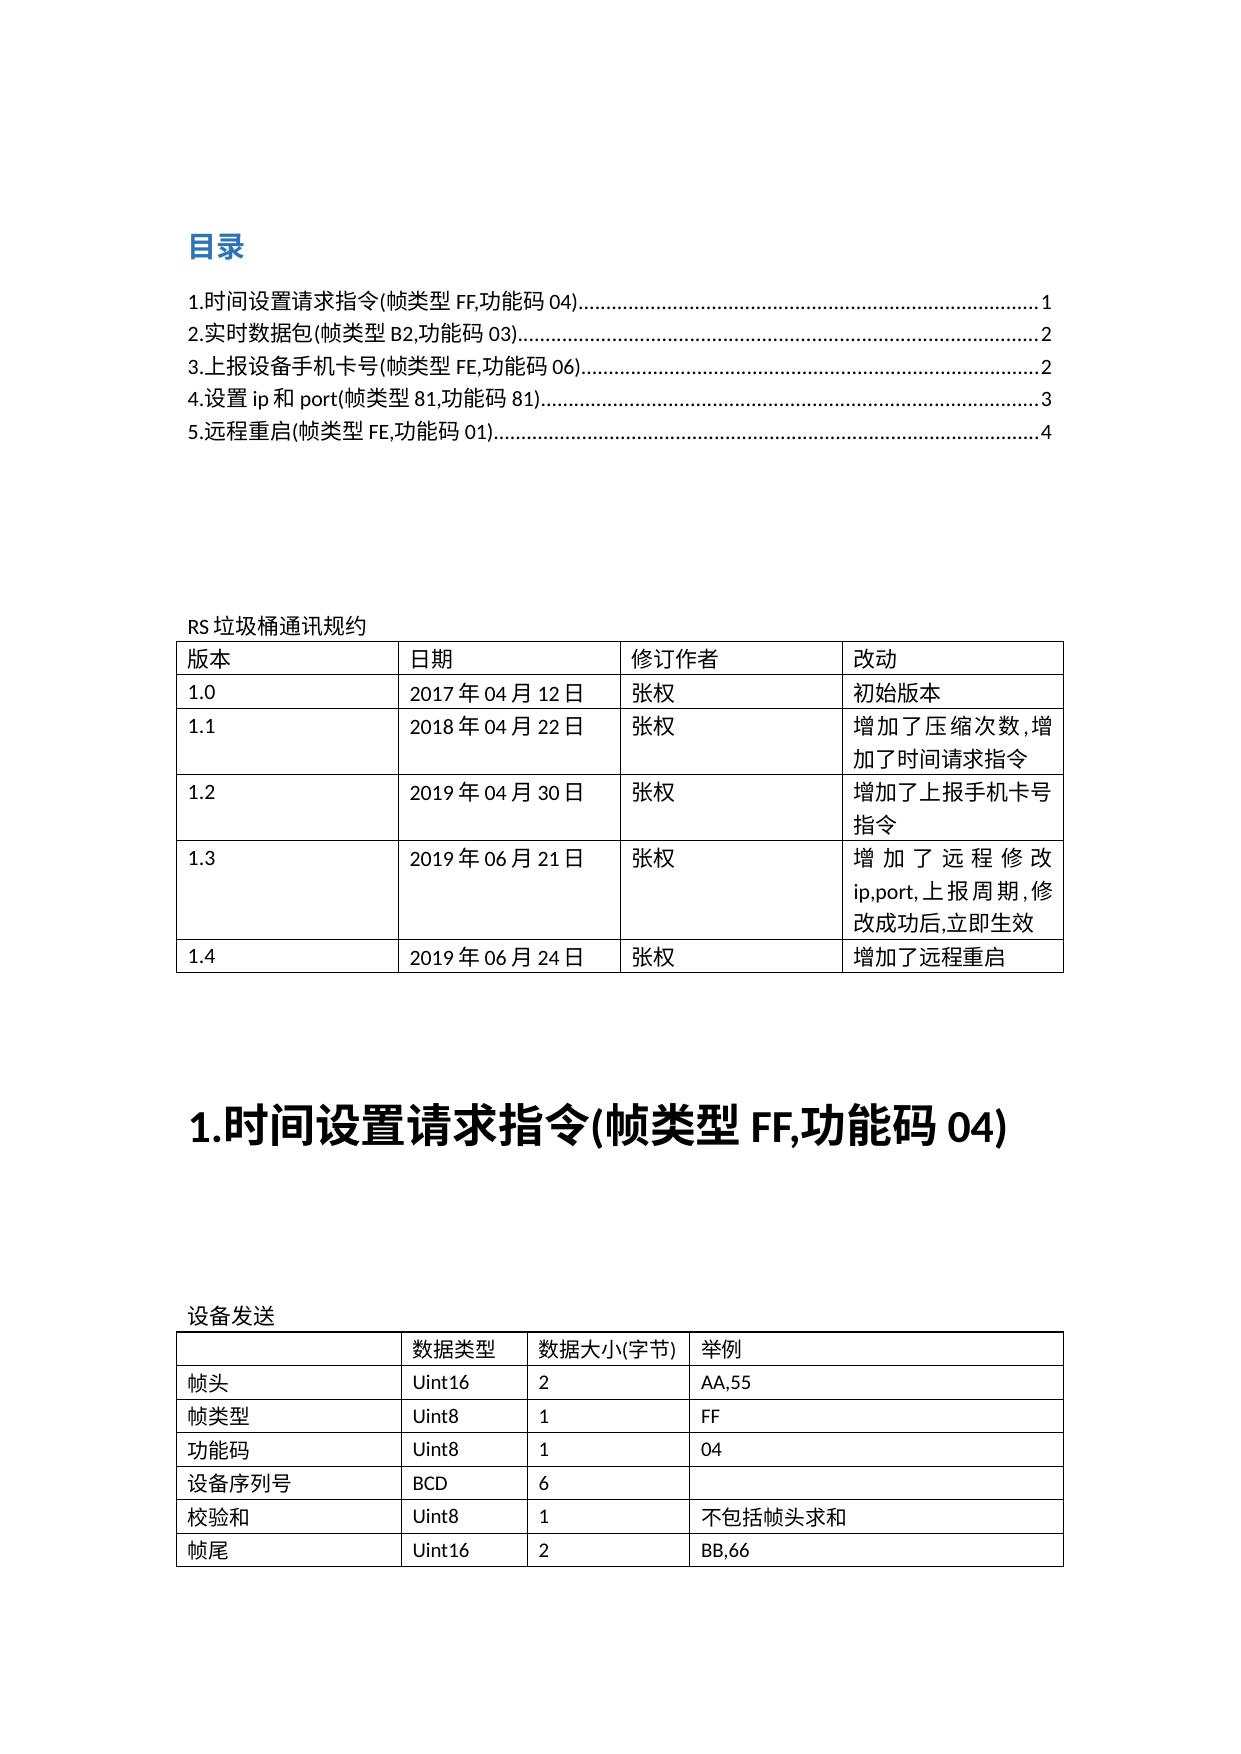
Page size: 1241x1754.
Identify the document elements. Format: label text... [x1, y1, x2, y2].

table_cell 张权 [621, 940, 842, 972]
table_cell 设备序列号 [177, 1467, 401, 1499]
table_cell 不包括帧头求和 [690, 1500, 1063, 1533]
table_header [177, 1333, 401, 1365]
table_cell BB,66 [690, 1534, 1063, 1566]
table_cell 增加了压缩次数,增加了时间请求指令 [843, 709, 1063, 774]
table_cell Uint8 [402, 1433, 527, 1466]
table_cell 张权 [621, 675, 842, 708]
table_cell 1 [528, 1433, 689, 1466]
table_header 改动 [843, 642, 1063, 674]
table_cell Uint8 [402, 1500, 527, 1533]
table_cell 增加了上报手机卡号指令 [843, 775, 1063, 840]
table_cell 1.3 [177, 841, 398, 938]
table_cell 2019年06月24日 [399, 940, 620, 972]
table_cell 帧尾 [177, 1534, 401, 1566]
table_header 举例 [690, 1333, 1063, 1365]
table_cell 增加了远程重启 [843, 940, 1063, 972]
table_cell 帧类型 [177, 1400, 401, 1432]
text RS垃圾桶通讯规约 [187, 608, 1053, 641]
table_cell 1.2 [177, 775, 398, 840]
table_cell 1.0 [177, 675, 398, 708]
text 设备发送 [187, 1299, 1053, 1331]
table_cell 1.1 [177, 709, 398, 774]
table_header 版本 [177, 642, 398, 674]
table_cell 1 [528, 1400, 689, 1432]
table_header 日期 [399, 642, 620, 674]
table_cell 2018年04月22日 [399, 709, 620, 774]
table_cell 初始版本 [843, 675, 1063, 708]
table_cell Uint8 [402, 1400, 527, 1432]
table_cell 2 [528, 1534, 689, 1566]
table_cell AA,55 [690, 1366, 1063, 1398]
table_cell 2019年06月21日 [399, 841, 620, 938]
table_cell 04 [690, 1433, 1063, 1466]
table_cell 校验和 [177, 1500, 401, 1533]
table_header 修订作者 [621, 642, 842, 674]
table_cell 2019年04月30日 [399, 775, 620, 840]
table_cell 2017年04月12日 [399, 675, 620, 708]
table_cell 张权 [621, 841, 842, 938]
table_header 数据大小(字节) [528, 1333, 689, 1365]
table_cell Uint16 [402, 1534, 527, 1566]
table_cell 张权 [621, 775, 842, 840]
table_cell 张权 [621, 709, 842, 774]
table_cell 1.4 [177, 940, 398, 972]
table_cell 2 [528, 1366, 689, 1398]
table_cell 增加了远程修改ip,port,上报周期,修改成功后,立即生效 [843, 841, 1063, 938]
table_cell [690, 1467, 1063, 1499]
table_cell 帧头 [177, 1366, 401, 1398]
table_header 数据类型 [402, 1333, 527, 1365]
table_cell Uint16 [402, 1366, 527, 1398]
table_cell BCD [402, 1467, 527, 1499]
table_cell 功能码 [177, 1433, 401, 1466]
table_cell 1 [528, 1500, 689, 1533]
subtitle 1.时间设置请求指令(帧类型FF,功能码04) [187, 1073, 1053, 1171]
table_cell FF [690, 1400, 1063, 1432]
table_cell 6 [528, 1467, 689, 1499]
